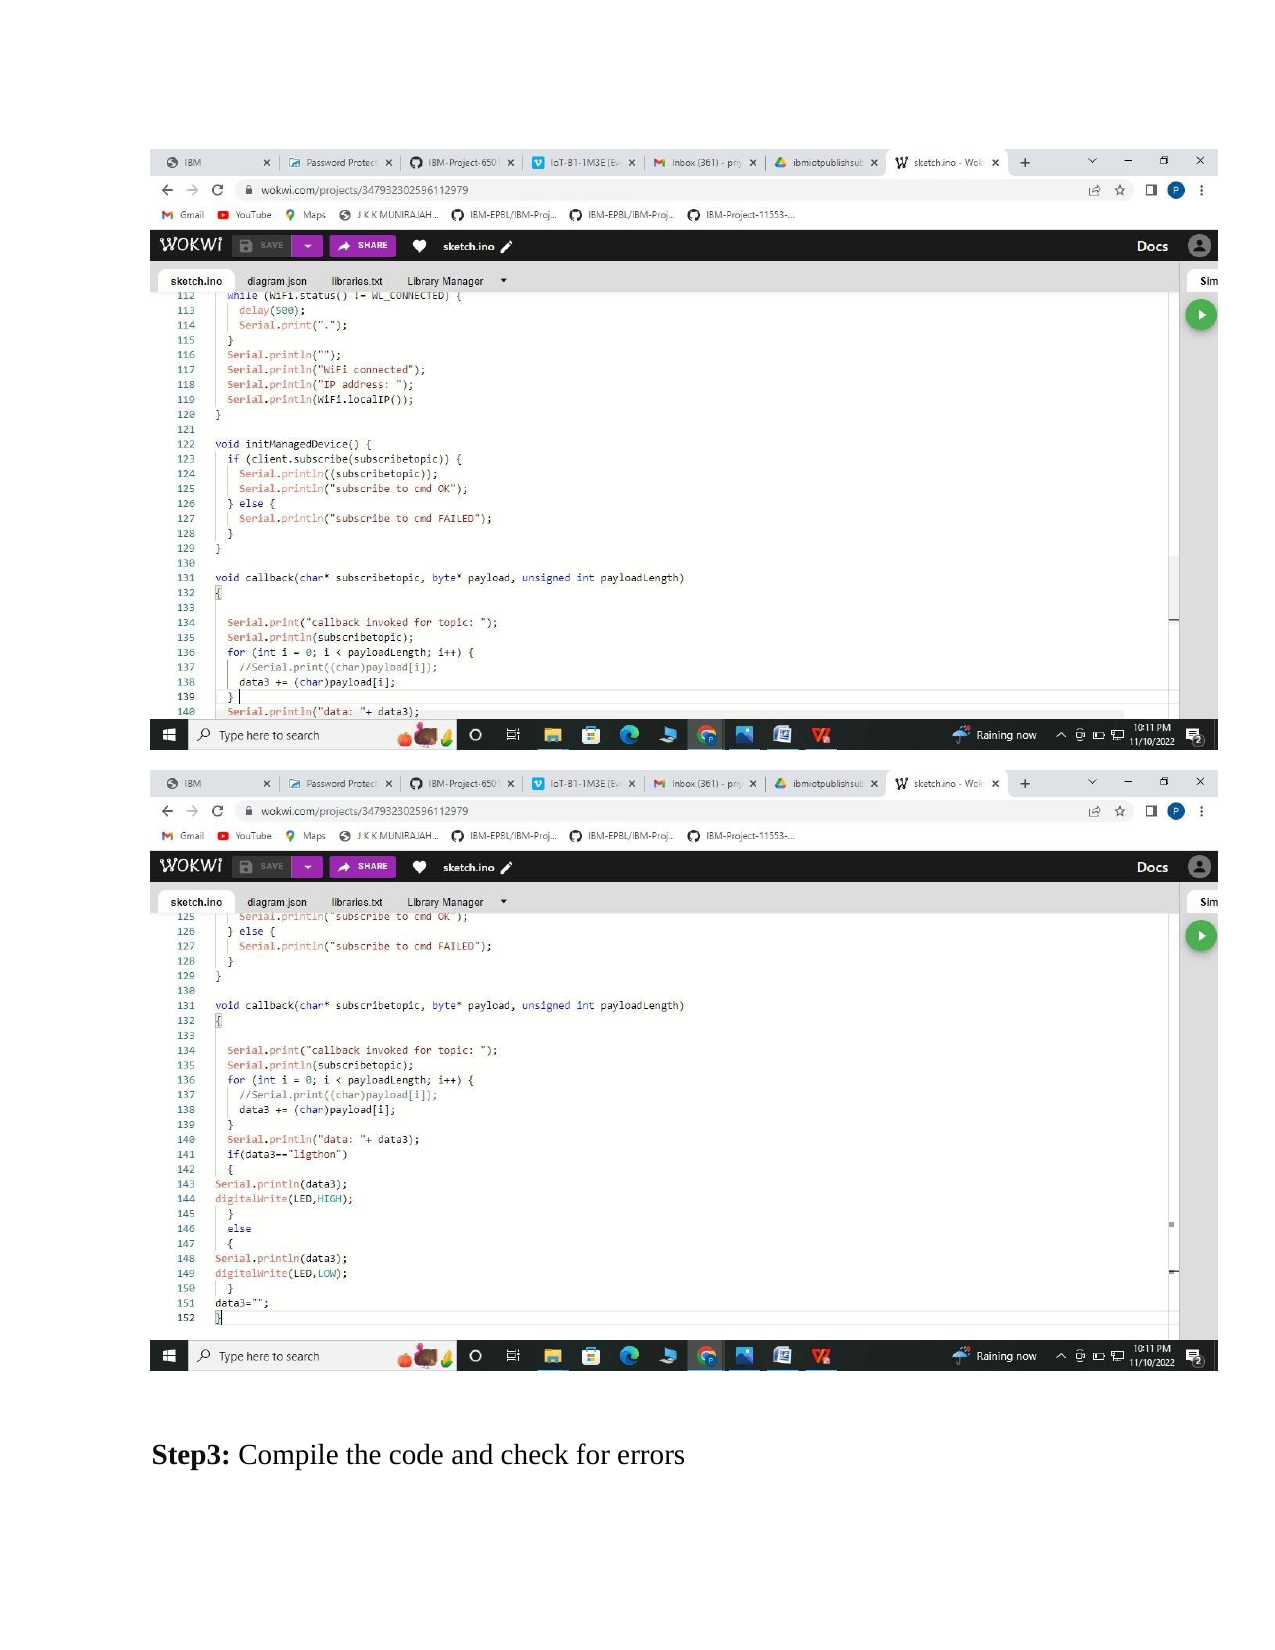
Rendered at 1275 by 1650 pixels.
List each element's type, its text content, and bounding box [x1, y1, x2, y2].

text Step3: Compile the code and check for errors [151, 1437, 1246, 1471]
picture [150, 770, 1218, 1371]
picture [150, 149, 1218, 750]
